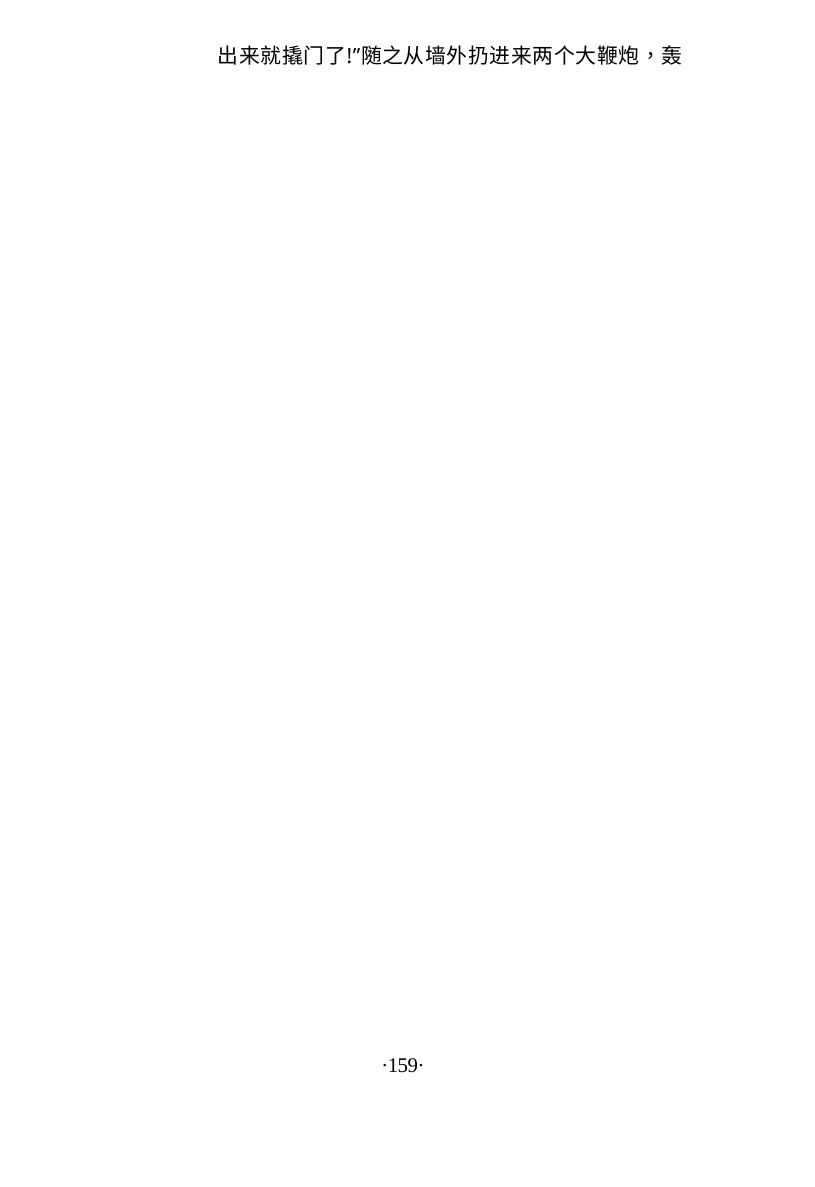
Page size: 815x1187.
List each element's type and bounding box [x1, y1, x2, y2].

text [207, 42, 701, 70]
